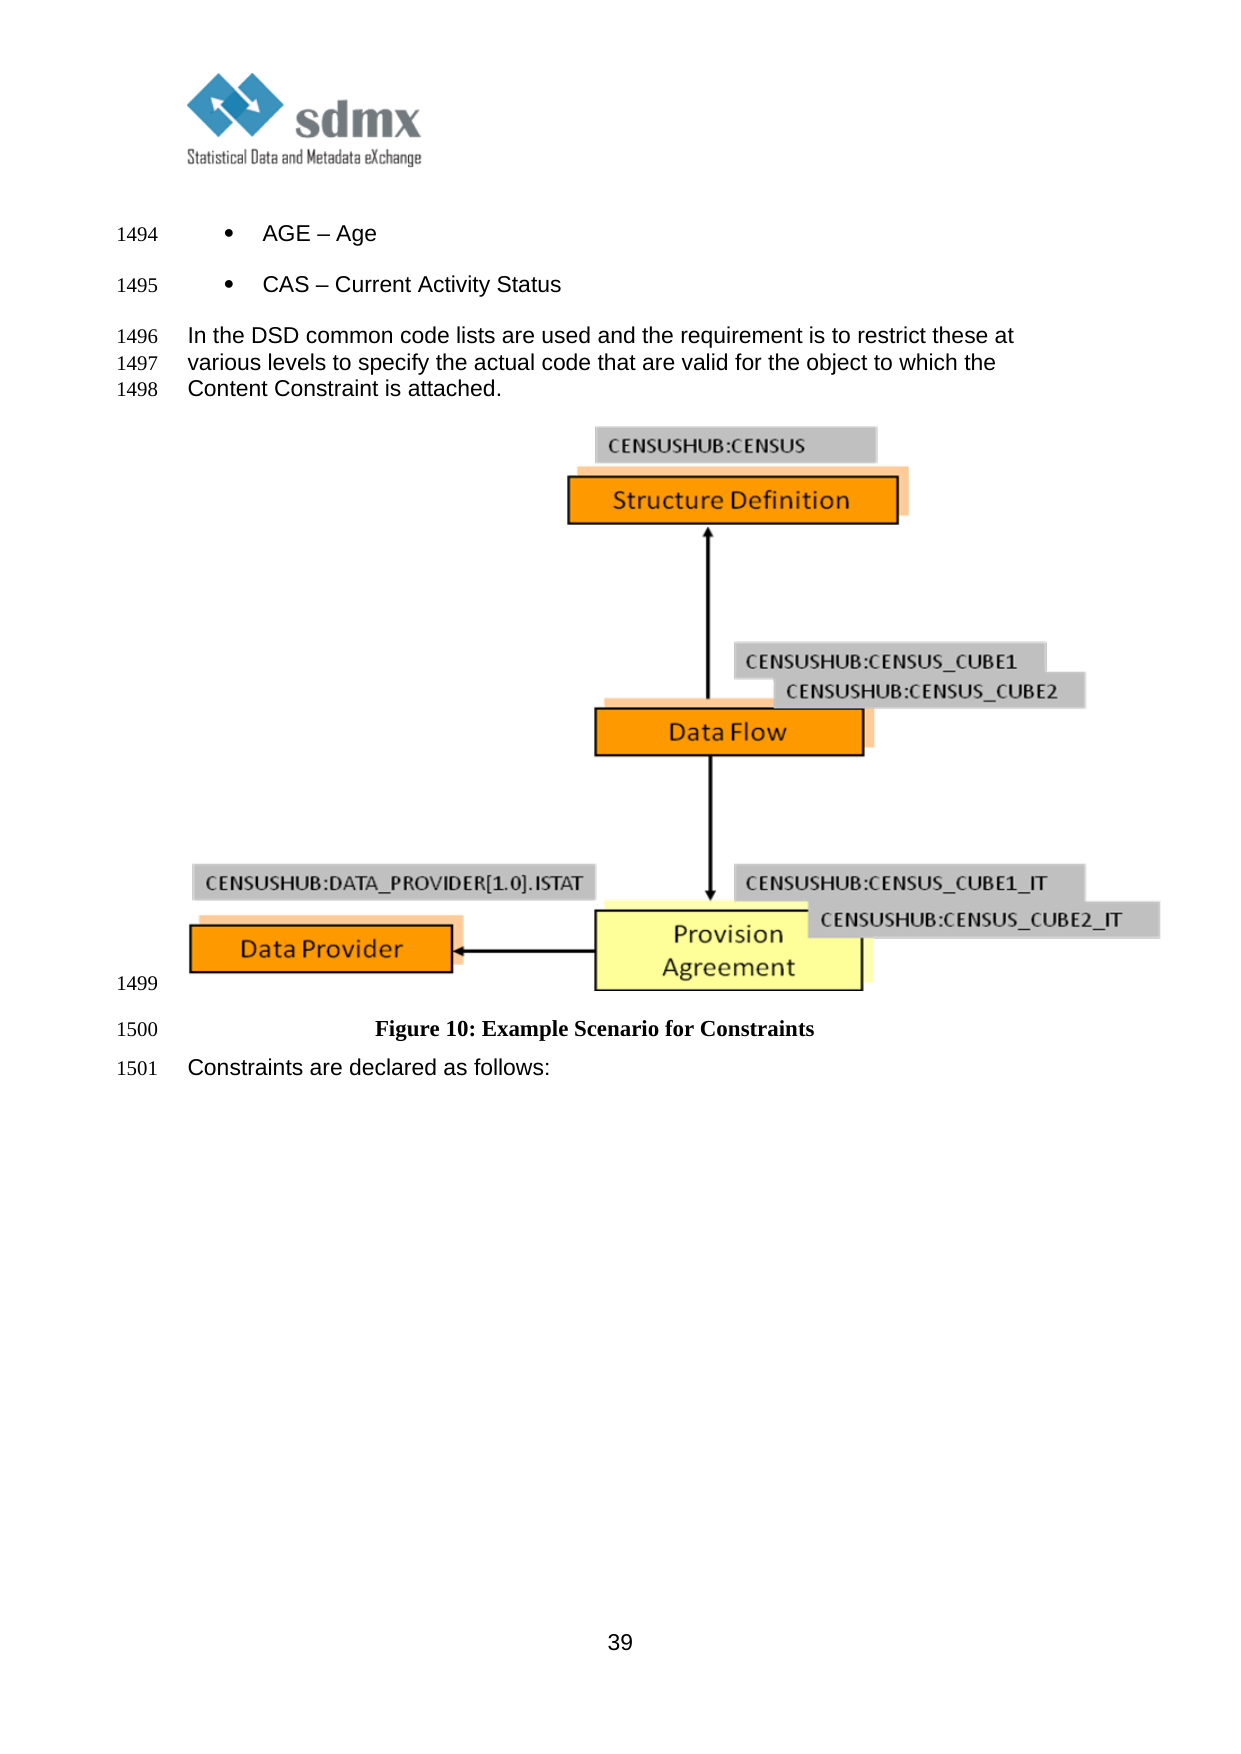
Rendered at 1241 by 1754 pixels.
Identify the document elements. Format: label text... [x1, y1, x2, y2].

picture [187, 73, 428, 170]
picture [187, 426, 1164, 991]
text Figure 10: Example Scenario for Constraints [337, 1016, 1053, 1042]
list CAS – Current Activity Status [225, 271, 1053, 297]
text In the DSD common code lists are used and the requirement is to restrict these at various levels to specify the actual code that are valid for the object to which the Content Constraint is attached. [187, 322, 1053, 401]
list AGE – Age [225, 219, 1053, 246]
text Constraints are declared as follows: [187, 1054, 1053, 1081]
